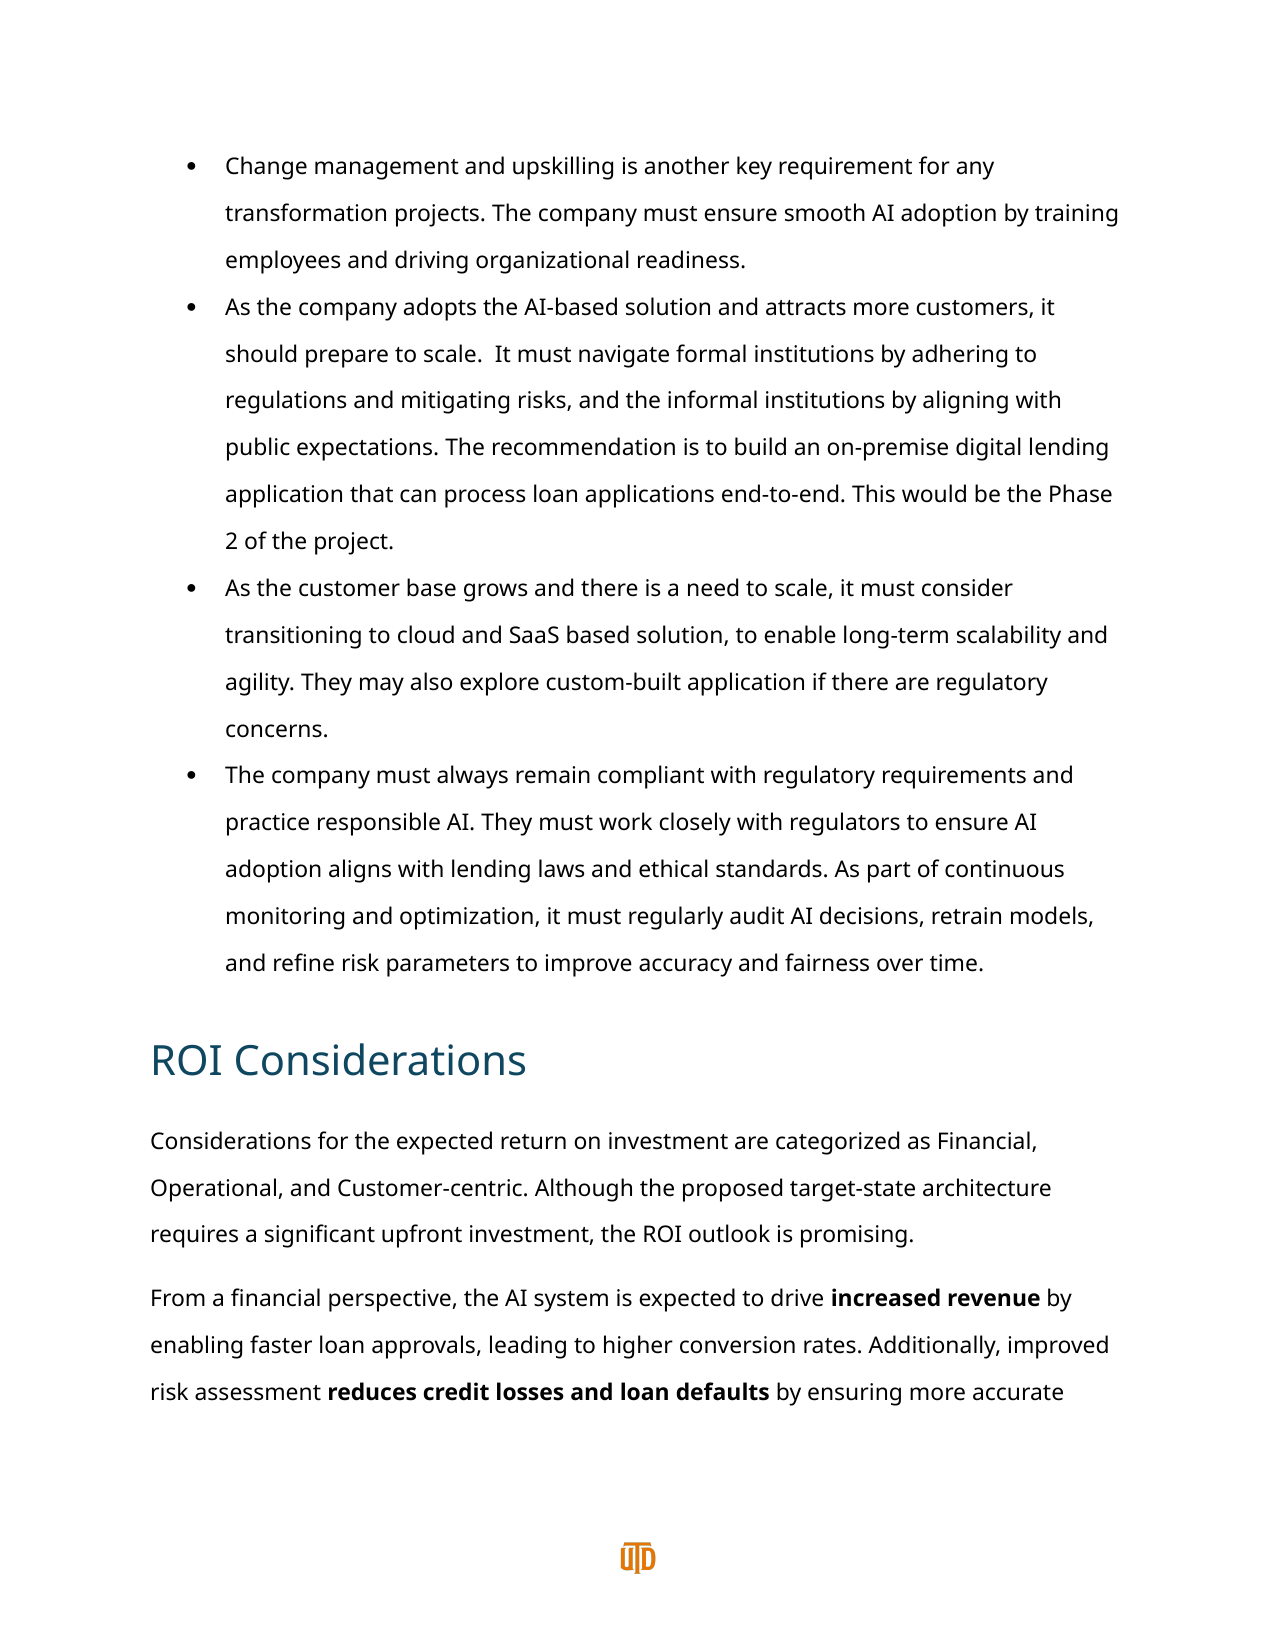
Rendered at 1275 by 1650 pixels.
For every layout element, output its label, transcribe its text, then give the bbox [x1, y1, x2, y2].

picture [615, 1541, 660, 1575]
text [150, 1282, 1125, 1407]
list As the customer base grows and there is a need to scale, it must consider transitioning to cloud and SaaS based solution, to enable long-term scalability and agility. They may also explore custom-built application if there are regulatory concerns. [187, 572, 1125, 744]
text Considerations for the expected return on investment are categorized as Financial, Operational, and Customer-centric. Although the proposed target-state architecture requires a significant upfront investment, the ROI outlook is promising. [150, 1125, 1125, 1250]
subtitle ROI Considerations [150, 1031, 1125, 1088]
list As the company adopts the AI-based solution and attracts more customers, it should prepare to scale. It must navigate formal institutions by adhering to regulations and mitigating risks, and the informal institutions by aligning with public expectations. The recommendation is to build an on-premise digital lending application that can process loan applications end-to-end. This would be the Phase 2 of the project. [187, 291, 1125, 556]
list Change management and upskilling is another key requirement for any transformation projects. The company must ensure smooth AI adoption by training employees and driving organizational readiness. [187, 150, 1125, 275]
list The company must always remain compliant with regulatory requirements and practice responsible AI. They must work closely with regulators to ensure AI adoption aligns with lending laws and ethical standards. As part of continuous monitoring and optimization, it must regularly audit AI decisions, retrain models, and refine risk parameters to improve accuracy and fairness over time. [187, 759, 1125, 978]
